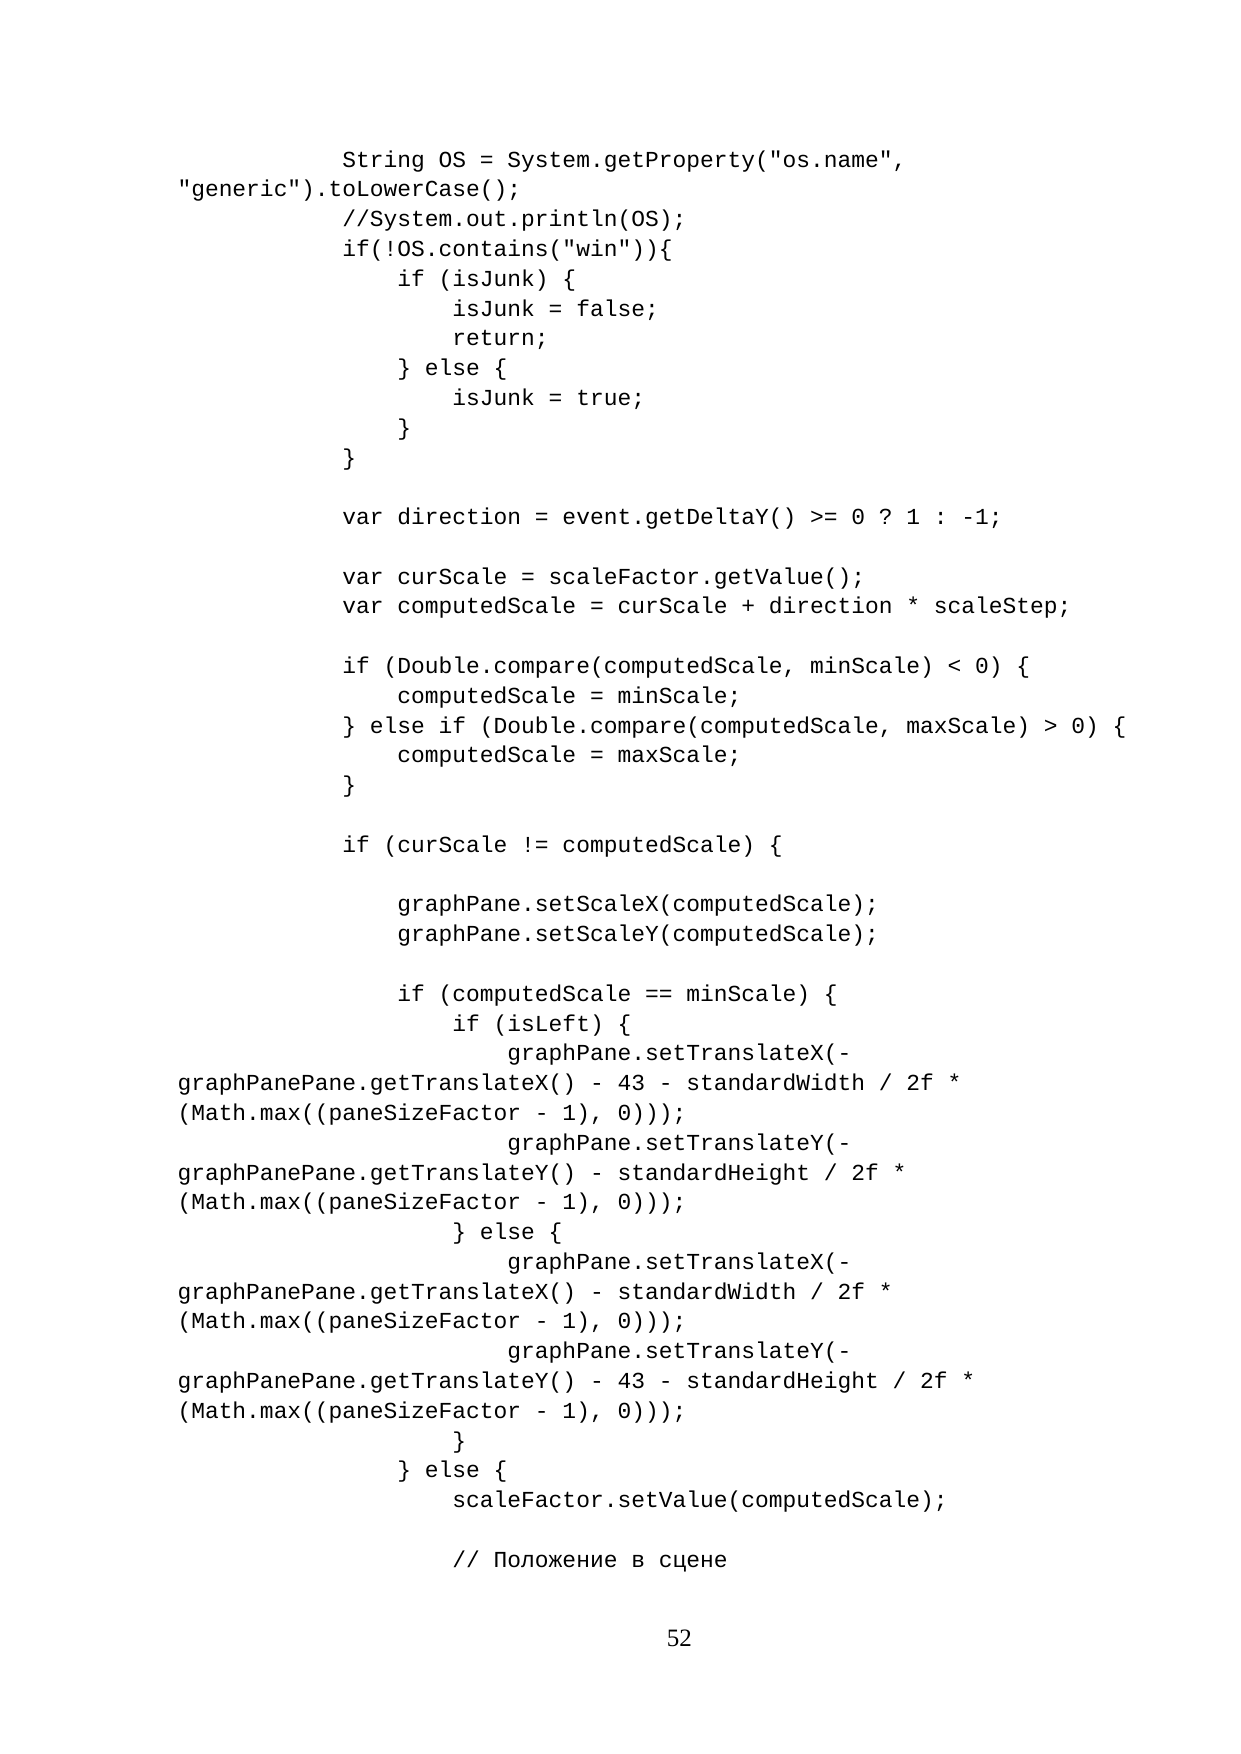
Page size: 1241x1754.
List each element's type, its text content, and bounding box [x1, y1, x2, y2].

text computedScale = minScale; [177, 684, 1181, 710]
text if (Double.compare(computedScale, minScale) < 0) { [177, 654, 1181, 680]
text if(!OS.contains("win")){ [177, 237, 1181, 263]
text isJunk = true; [177, 386, 1181, 412]
text //System.out.println(OS); [177, 207, 1181, 233]
text return; [177, 327, 1181, 353]
text } [177, 1429, 1181, 1455]
text } else { [177, 1220, 1181, 1246]
text String OS = System.getProperty("os.name", "generic").toLowerCase(); [177, 148, 1181, 204]
text if (isLeft) { [177, 1012, 1181, 1038]
text var curScale = scaleFactor.getValue(); [177, 565, 1181, 591]
text if (isJunk) { [177, 267, 1181, 293]
text isJunk = false; [177, 297, 1181, 323]
text } else { [177, 356, 1181, 382]
text graphPane.setTranslateY(-graphPanePane.getTranslateY() - standardHeight / 2f * (Math.max((paneSizeFactor - 1), 0))); [177, 1131, 1181, 1217]
text computedScale = maxScale; [177, 744, 1181, 770]
text } [177, 446, 1181, 472]
text graphPane.setTranslateX(-graphPanePane.getTranslateX() - 43 - standardWidth / 2f * (Math.max((paneSizeFactor - 1), 0))); [177, 1042, 1181, 1127]
text graphPane.setScaleY(computedScale); [177, 922, 1181, 948]
text graphPane.setTranslateX(-graphPanePane.getTranslateX() - standardWidth / 2f * (Math.max((paneSizeFactor - 1), 0))); [177, 1250, 1181, 1336]
text graphPane.setScaleX(computedScale); [177, 893, 1181, 919]
text } [177, 773, 1181, 799]
text } [177, 416, 1181, 442]
text // Положение в сцене [177, 1548, 1181, 1574]
text if (curScale != computedScale) { [177, 833, 1181, 859]
text graphPane.setTranslateY(-graphPanePane.getTranslateY() - 43 - standardHeight / 2f * (Math.max((paneSizeFactor - 1), 0))); [177, 1339, 1181, 1425]
text if (computedScale == minScale) { [177, 982, 1181, 1008]
text var direction = event.getDeltaY() >= 0 ? 1 : -1; [177, 505, 1181, 531]
text var computedScale = curScale + direction * scaleStep; [177, 595, 1181, 621]
text } else if (Double.compare(computedScale, maxScale) > 0) { [177, 714, 1181, 740]
text } else { [177, 1459, 1181, 1485]
text scaleFactor.setValue(computedScale); [177, 1488, 1181, 1514]
